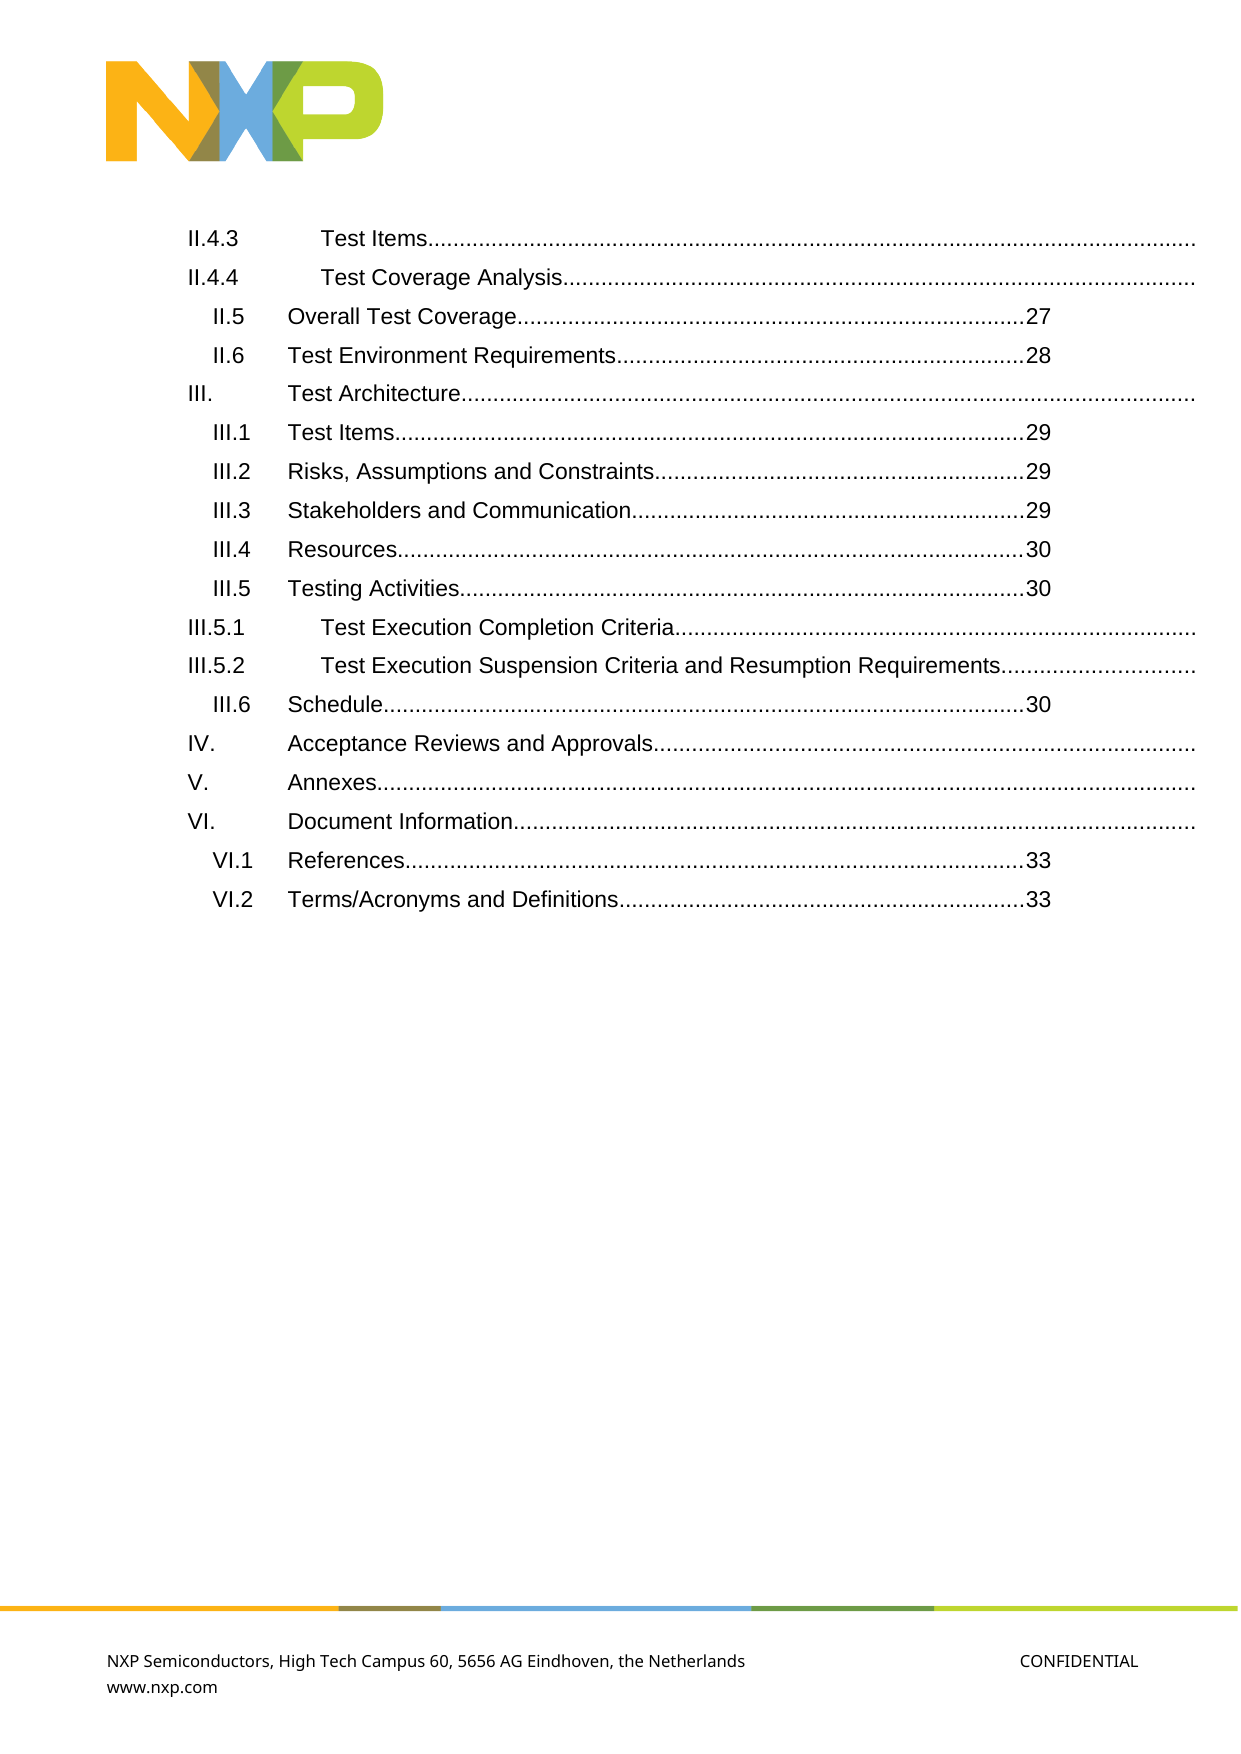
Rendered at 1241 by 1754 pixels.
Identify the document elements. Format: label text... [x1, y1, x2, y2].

text II.6 Test Environment Requirements 28 [212, 342, 1053, 368]
text VI.1 References 33 [212, 847, 1053, 873]
picture [0, 0, 1238, 1754]
text III.6 Schedule 30 [212, 691, 1053, 718]
text II.5 Overall Test Coverage 27 [212, 303, 1053, 329]
text III.5.2 Test Execution Suspension Criteria and Resumption Requirements 30 [187, 652, 1053, 679]
text II.4.4 Test Coverage Analysis 25 [187, 264, 1053, 290]
text VI.2 Terms/Acronyms and Definitions 33 [212, 886, 1053, 912]
text III.5 Testing Activities 30 [212, 575, 1053, 601]
text III.5.1 Test Execution Completion Criteria 30 [187, 613, 1053, 640]
text III.3 Stakeholders and Communication 29 [212, 497, 1053, 523]
text III.4 Resources 30 [212, 536, 1053, 562]
text III. Test Architecture 29 [187, 380, 1053, 407]
text V. Annexes 32 [187, 769, 1053, 795]
text III.1 Test Items 29 [212, 419, 1053, 446]
text II.4.3 Test Items 25 [187, 225, 1053, 251]
text VI. Document Information 33 [187, 808, 1053, 834]
text III.2 Risks, Assumptions and Constraints 29 [212, 458, 1053, 484]
text IV. Acceptance Reviews and Approvals 31 [187, 730, 1053, 756]
